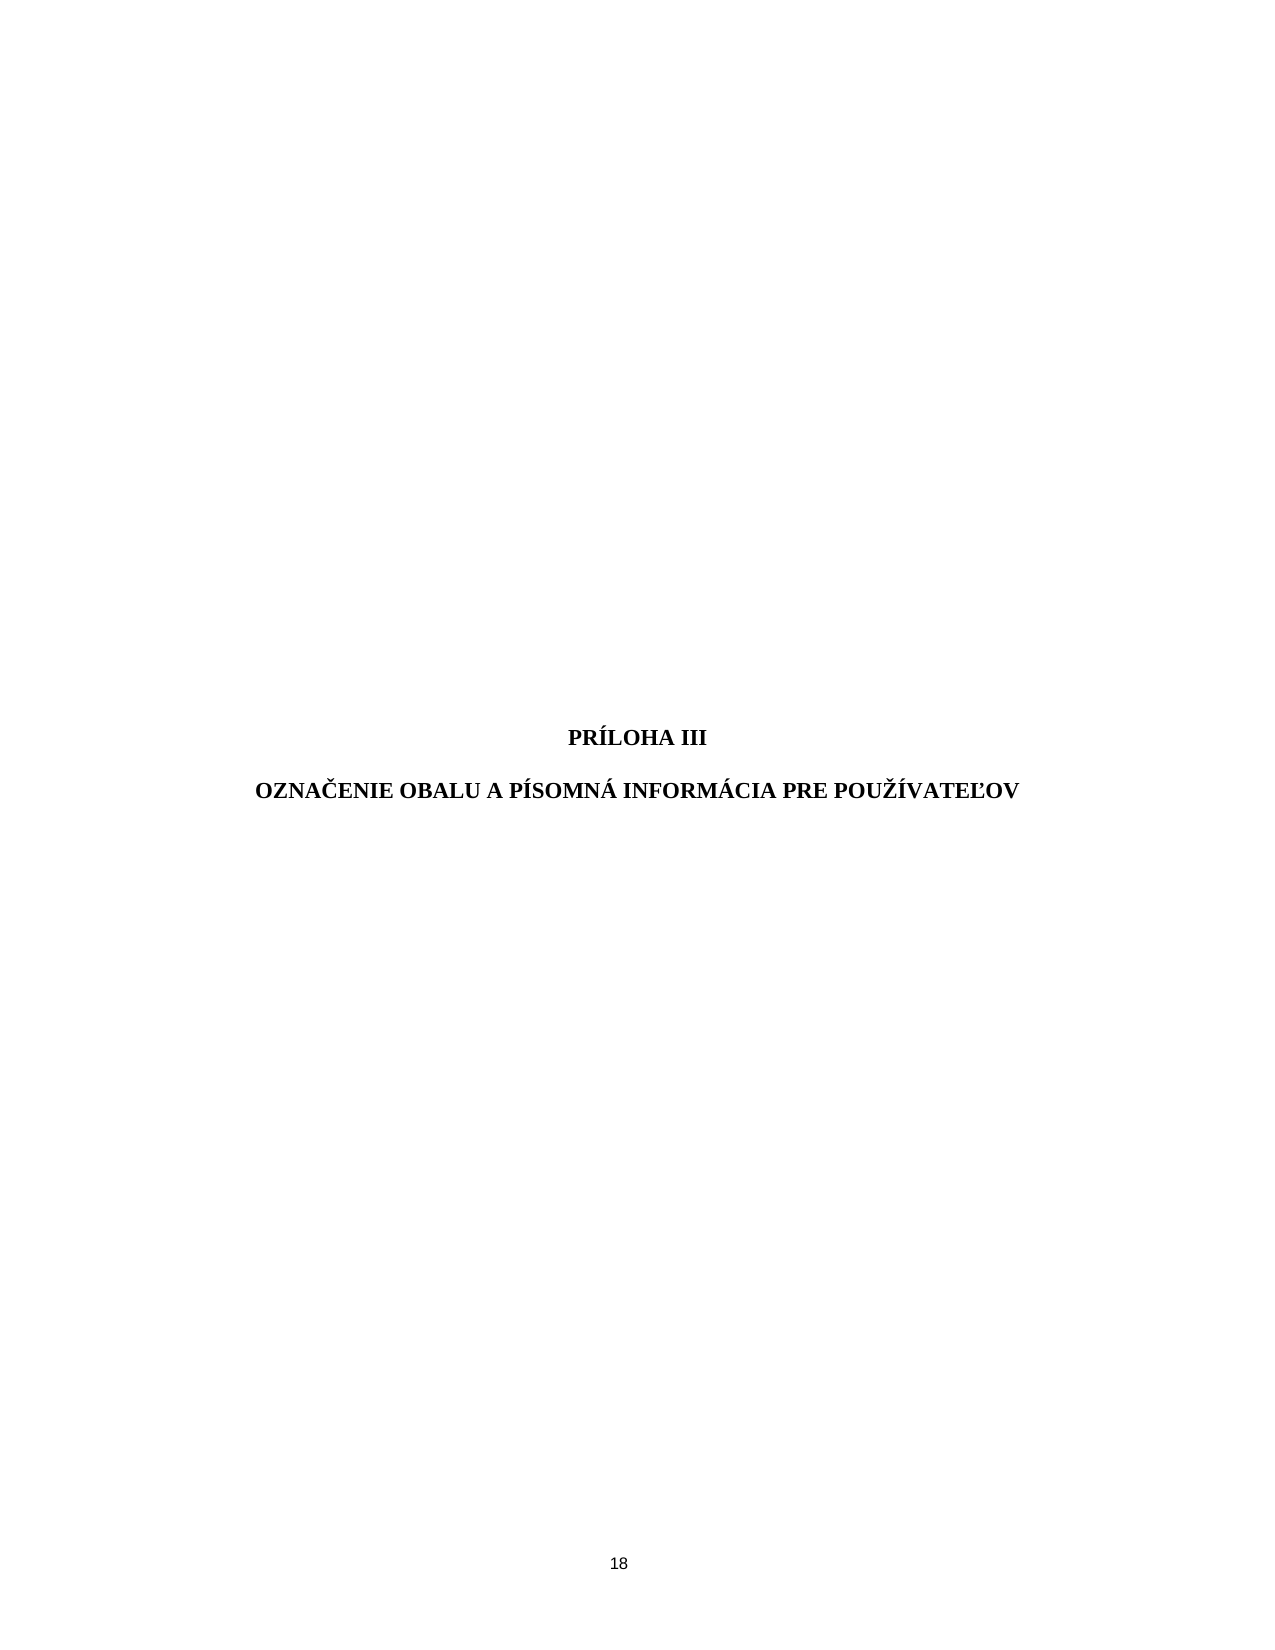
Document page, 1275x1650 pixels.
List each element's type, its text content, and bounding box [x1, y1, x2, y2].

text PRÍLOHA III [148, 724, 1127, 751]
text OZNAČENIE OBALU A PÍSOMNÁ INFORMÁCIA PRE POUŽÍVATEĽOV [148, 777, 1127, 803]
